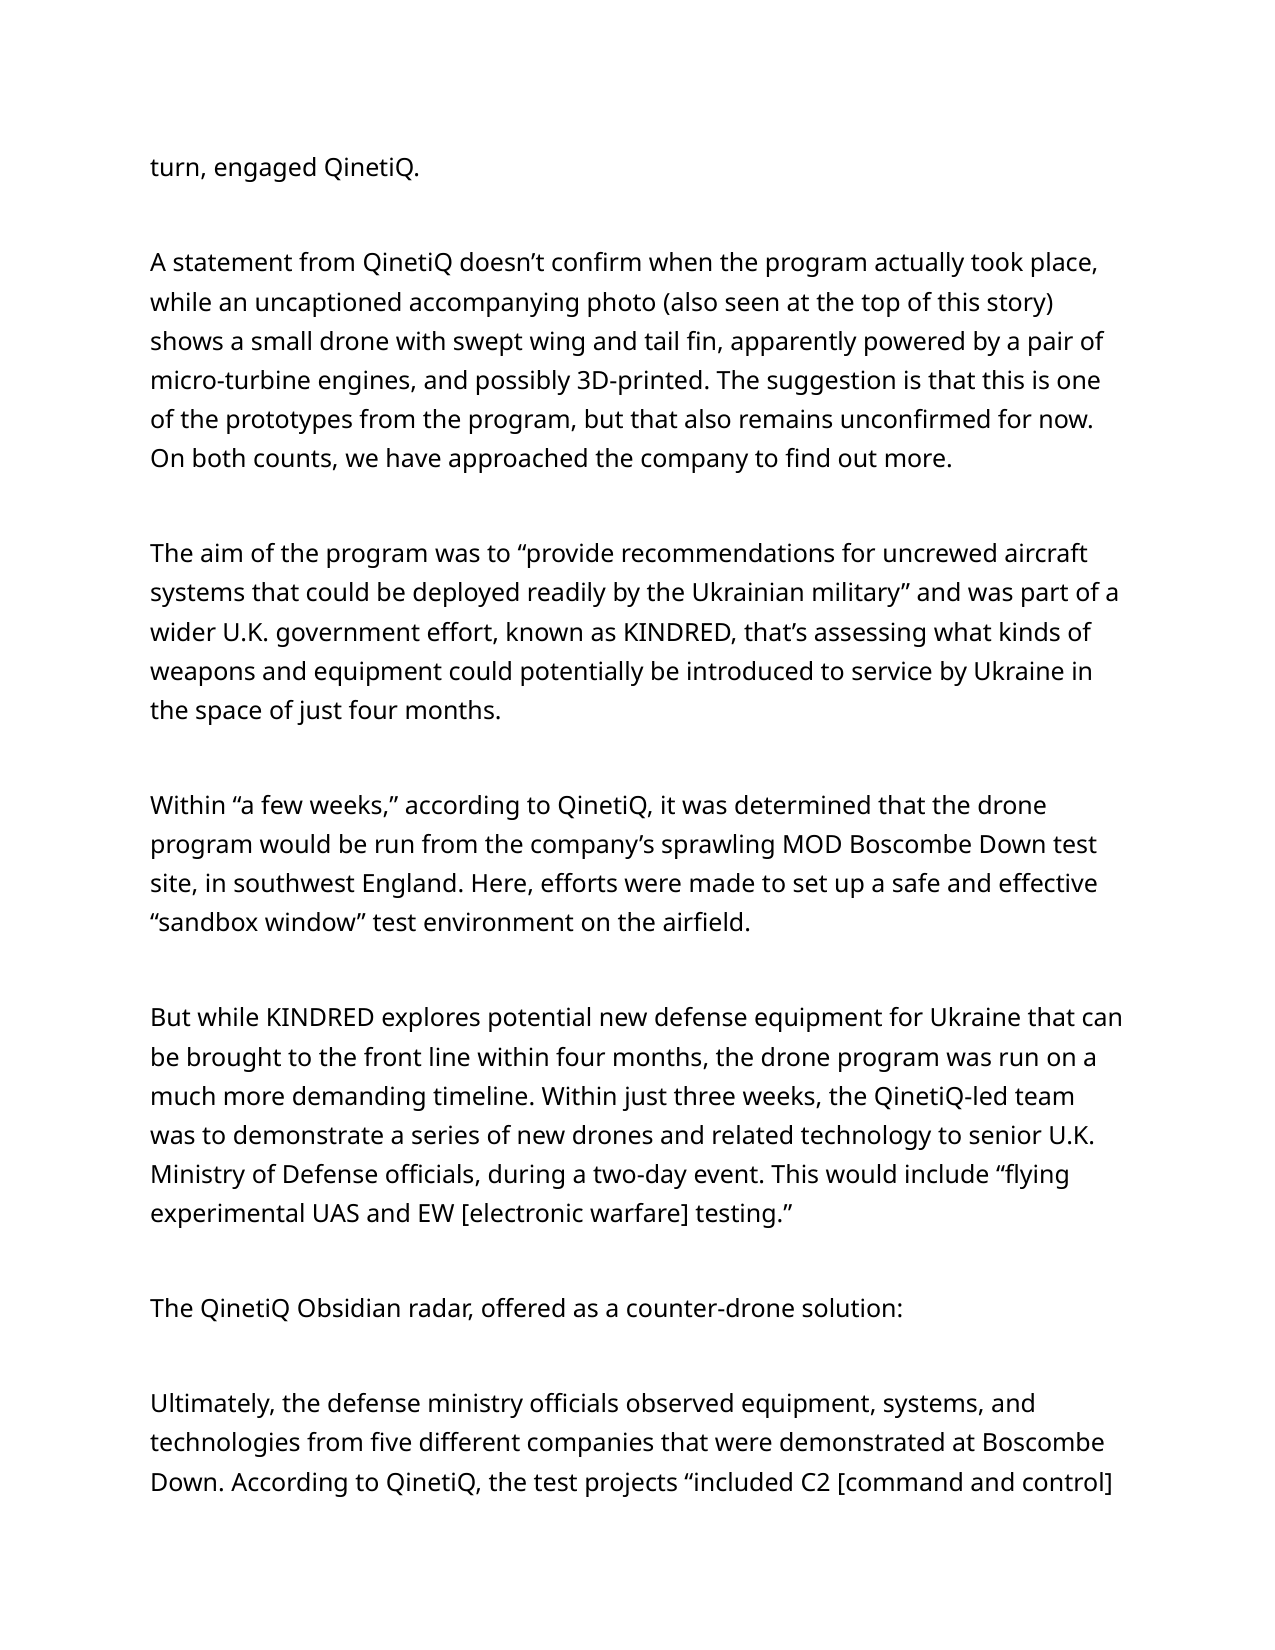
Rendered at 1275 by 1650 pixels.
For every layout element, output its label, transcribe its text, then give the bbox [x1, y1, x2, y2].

text But while KINDRED explores potential new defense equipment for Ukraine that can be brought to the front line within four months, the drone program was run on a much more demanding timeline. Within just three weeks, the QinetiQ-led team was to demonstrate a series of new drones and related technology to senior U.K. Ministry of Defense officials, during a two-day event. This would include “flying experimental UAS and EW [electronic warfare] testing.” [150, 1000, 1125, 1269]
text A statement from QinetiQ doesn’t confirm when the program actually took place, while an uncaptioned accompanying photo (also seen at the top of this story) shows a small drone with swept wing and tail fin, apparently powered by a pair of micro-turbine engines, and possibly 3D-printed. The suggestion is that this is one of the prototypes from the program, but that also remains unconfirmed for now. On both counts, we have approached the company to find out more. [150, 245, 1125, 514]
text Within “a few weeks,” according to QinetiQ, it was determined that the drone program would be run from the company’s sprawling MOD Boscombe Down test site, in southwest England. Here, efforts were made to set up a safe and effective “sandbox window” test environment on the airfield. [150, 787, 1125, 978]
text The aim of the program was to “provide recommendations for uncrewed aircraft systems that could be deployed readily by the Ukrainian military” and was part of a wider U.K. government effort, known as KINDRED, that’s assessing what kinds of weapons and equipment could potentially be introduced to service by Ukraine in the space of just four months. [150, 536, 1125, 766]
text The QinetiQ Obsidian radar, offered as a counter-drone solution: [150, 1291, 1125, 1364]
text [150, 150, 1125, 223]
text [150, 1386, 1125, 1498]
